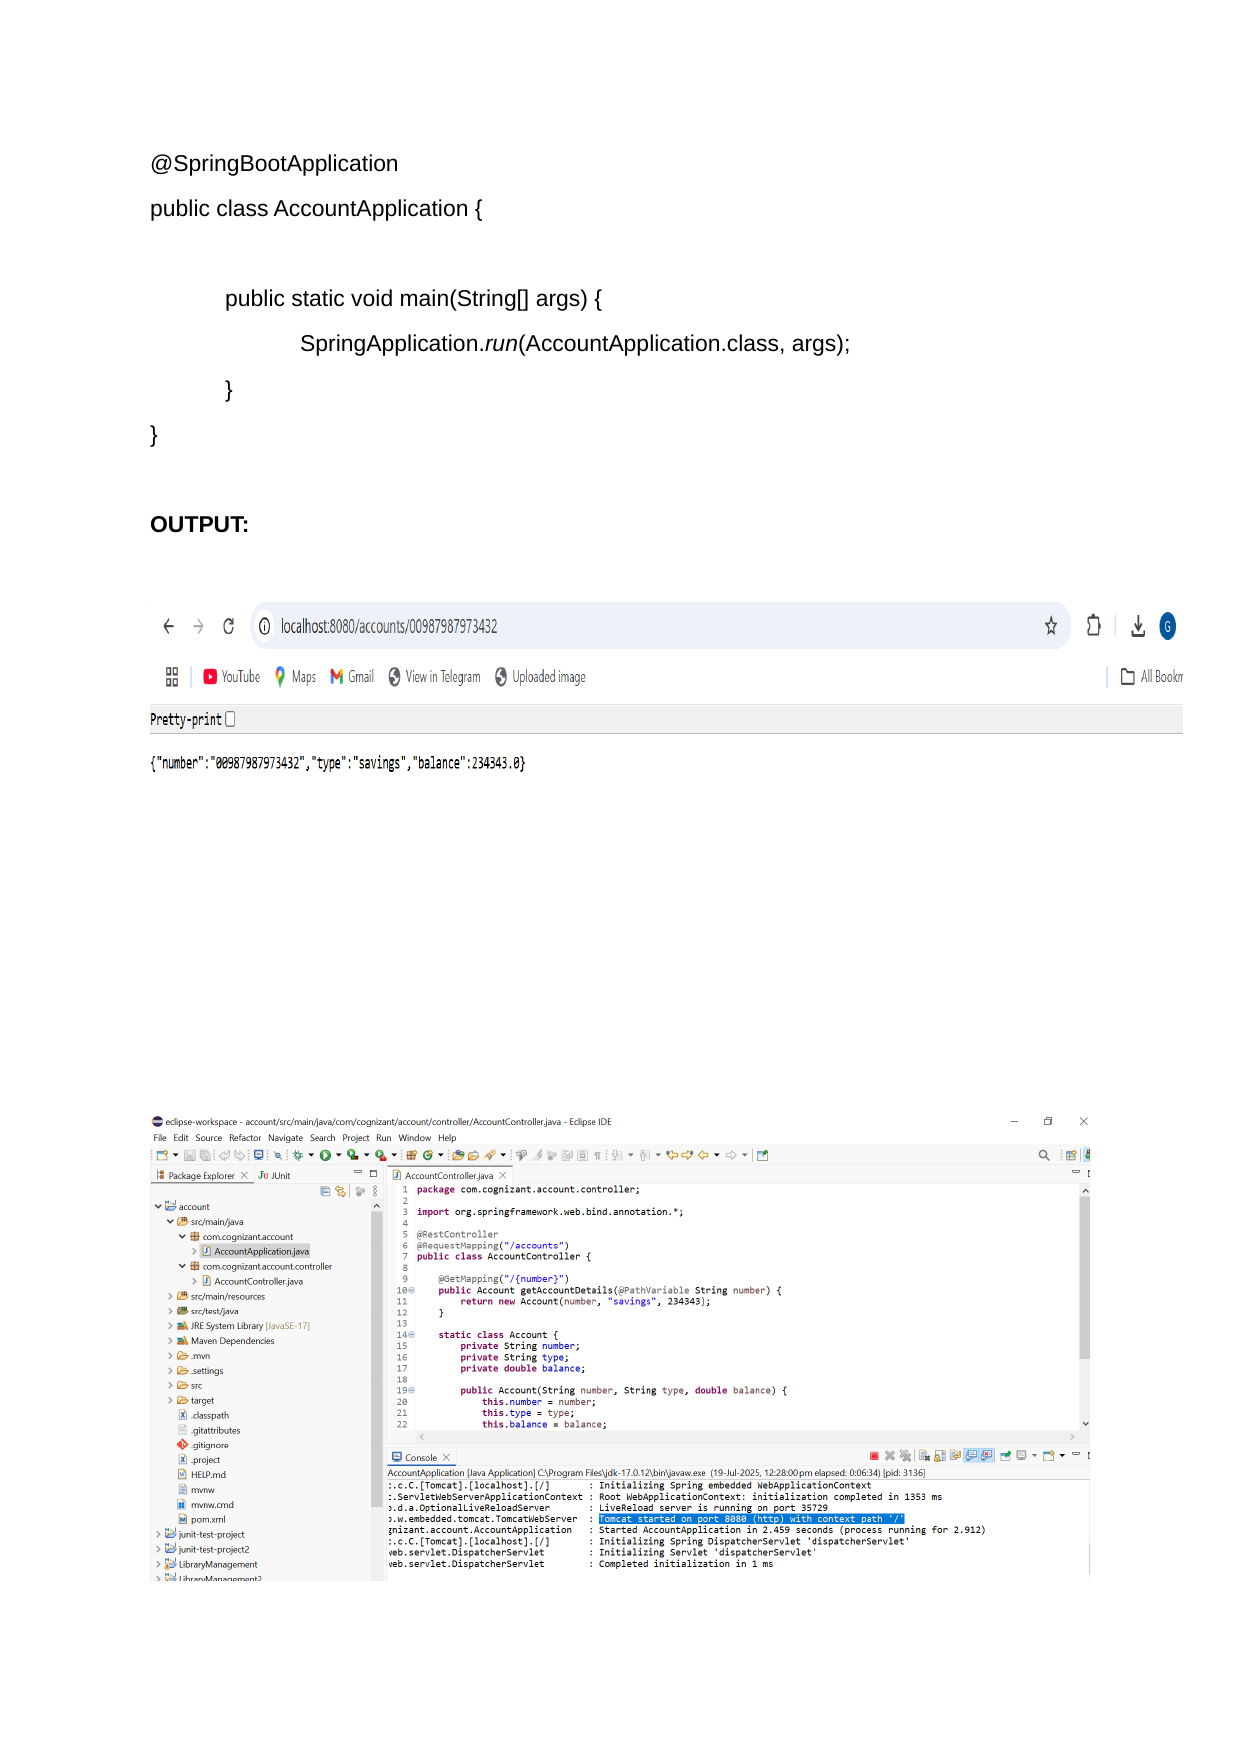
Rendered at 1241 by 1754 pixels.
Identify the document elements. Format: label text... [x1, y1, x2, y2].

text public static void main(String[] args) { [150, 285, 1090, 312]
picture [150, 601, 1183, 1005]
text @SpringBootApplication [150, 150, 1090, 176]
text } [150, 376, 1090, 402]
picture [150, 1113, 1091, 1581]
text public class AccountApplication { [150, 195, 1090, 221]
text OUTPUT: [150, 511, 1090, 537]
text } [150, 421, 1090, 447]
text SpringApplication.run(AccountApplication.class, args); [150, 330, 1090, 357]
